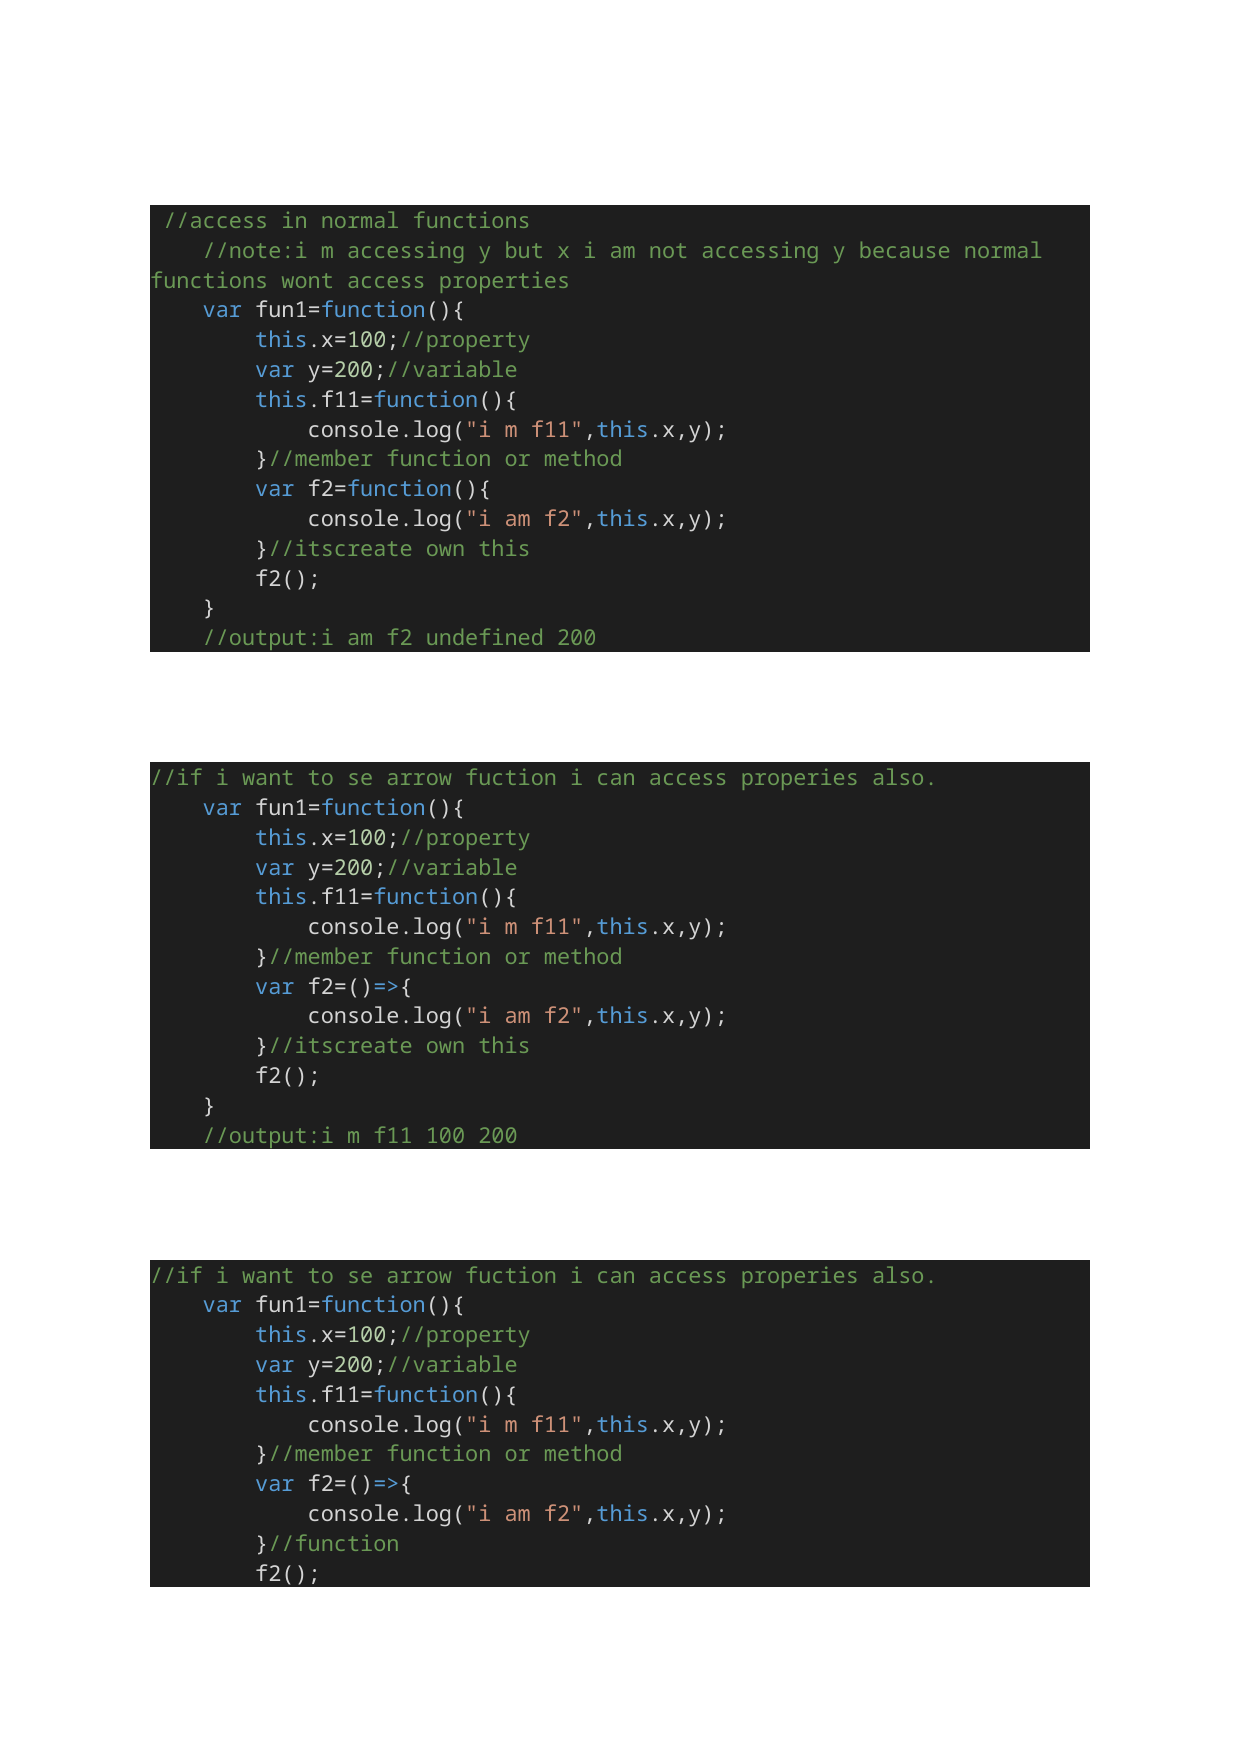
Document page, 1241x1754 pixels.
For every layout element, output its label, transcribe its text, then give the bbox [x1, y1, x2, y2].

text //if i want to se arrow fuction i can access properies also. [150, 762, 1090, 792]
text }//member function or method [150, 1438, 1090, 1468]
text this.f11=function(){ [150, 881, 1090, 911]
text console.log("i m f11",this.x,y); [150, 911, 1090, 941]
text //if i want to se arrow fuction i can access properies also. [150, 1260, 1090, 1289]
text //output:i am f2 undefined 200 [150, 622, 1090, 652]
text this.f11=function(){ [150, 1379, 1090, 1409]
text //output:i m f11 100 200 [150, 1120, 1090, 1149]
text this.x=100;//property [150, 822, 1090, 852]
text }//itscreate own this [150, 533, 1090, 563]
text var f2=()=>{ [150, 971, 1090, 1001]
text var f2=()=>{ [150, 1468, 1090, 1498]
text f2(); [150, 1060, 1090, 1090]
text console.log("i am f2",this.x,y); [150, 1001, 1090, 1030]
text this.x=100;//property [150, 1319, 1090, 1349]
text var fun1=function(){ [150, 294, 1090, 324]
text //note:i m accessing y but x i am not accessing y because normal functions wont access properties [150, 235, 1090, 294]
text }//member function or method [150, 941, 1090, 971]
text console.log("i m f11",this.x,y); [150, 1409, 1090, 1438]
text }//member function or method [150, 443, 1090, 473]
text this.x=100;//property [150, 324, 1090, 354]
text console.log("i m f11",this.x,y); [150, 414, 1090, 443]
text f2(); [150, 1558, 1090, 1587]
text var fun1=function(){ [150, 1289, 1090, 1319]
text } [150, 1090, 1090, 1120]
text console.log("i am f2",this.x,y); [150, 503, 1090, 533]
text var y=200;//variable [150, 354, 1090, 384]
text }//function [150, 1528, 1090, 1558]
text var fun1=function(){ [150, 792, 1090, 822]
text f2(); [150, 563, 1090, 592]
text var y=200;//variable [150, 1349, 1090, 1379]
text }//itscreate own this [150, 1030, 1090, 1060]
text console.log("i am f2",this.x,y); [150, 1498, 1090, 1528]
text } [150, 592, 1090, 622]
text var f2=function(){ [150, 473, 1090, 503]
text this.f11=function(){ [150, 384, 1090, 414]
text //access in normal functions [150, 205, 1090, 235]
text var y=200;//variable [150, 852, 1090, 881]
